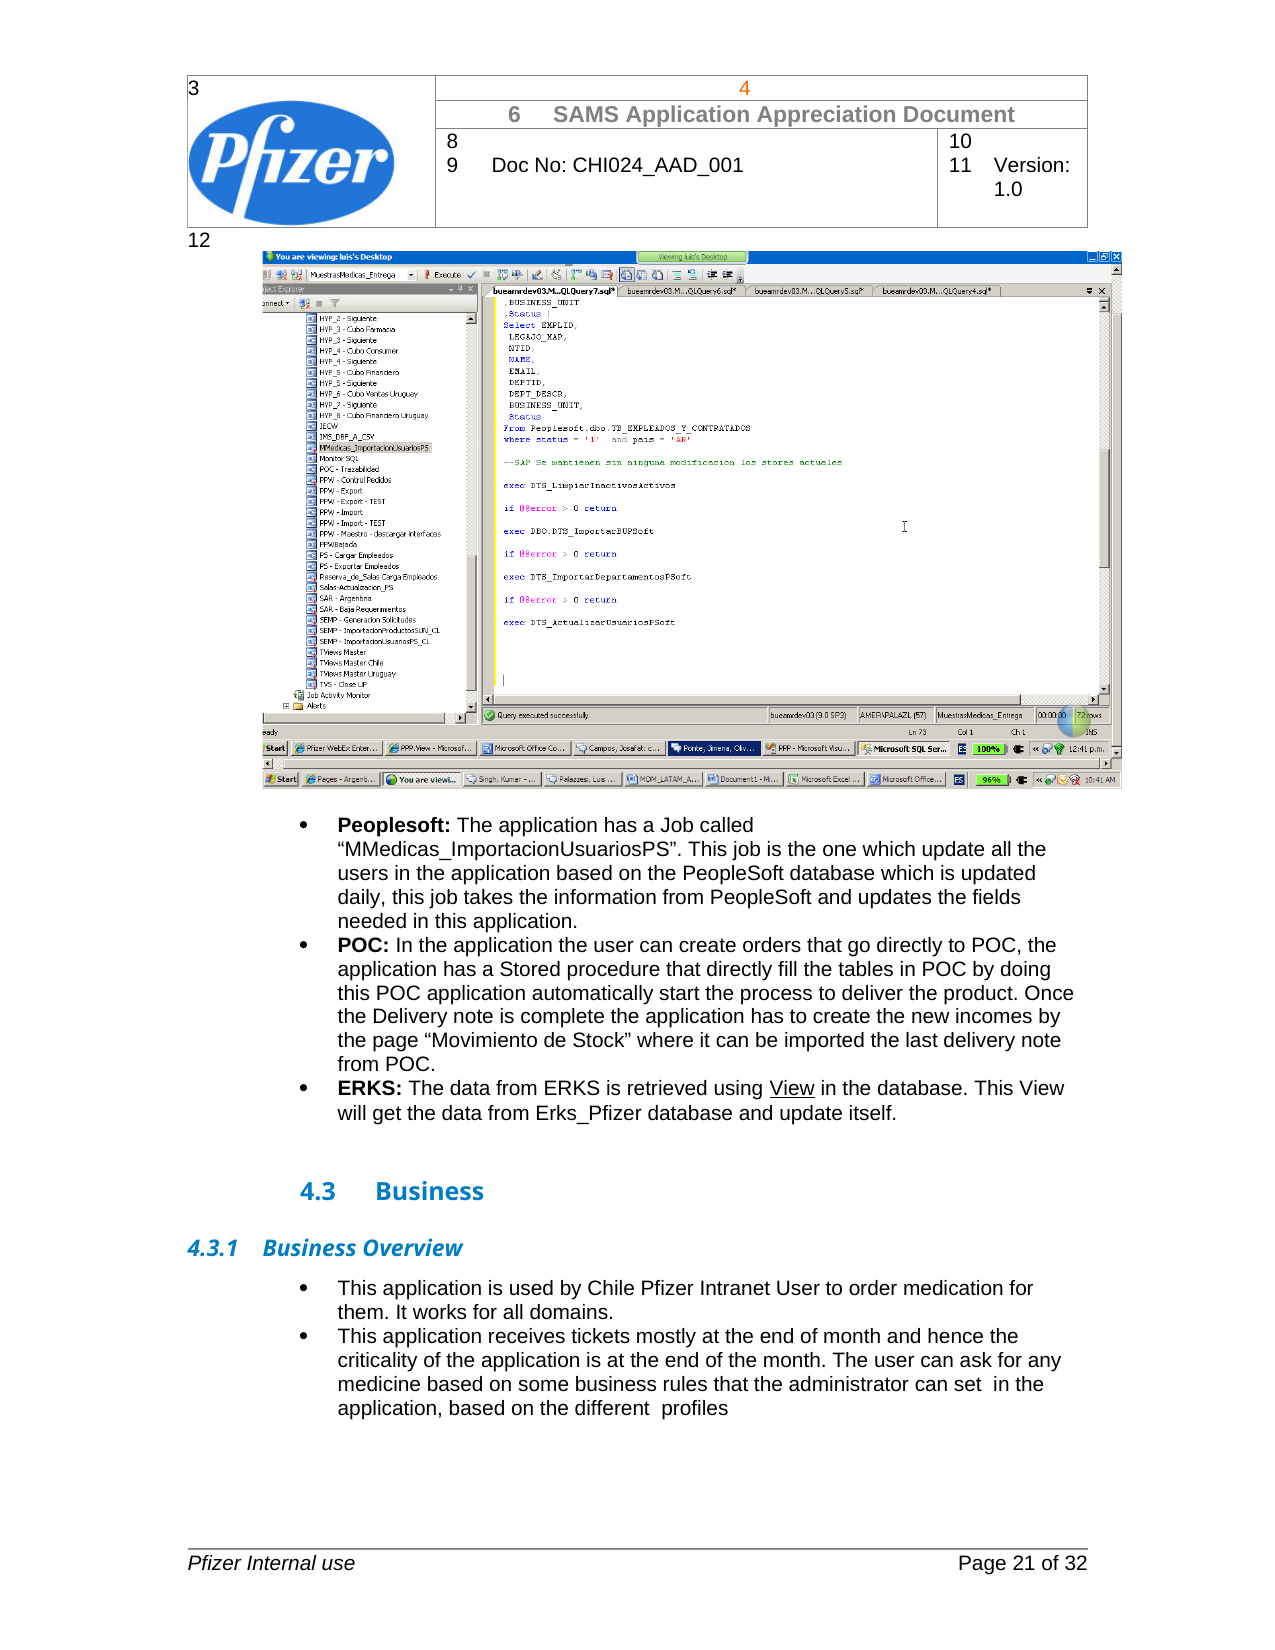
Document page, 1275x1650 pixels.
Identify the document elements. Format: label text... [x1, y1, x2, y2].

list Peoplesoft: The application has a Job called “MMedicas_ImportacionUsuariosPS”. This job is the one which update all the users in the application based on the PeopleSoft database which is updated daily, this job takes the information from PeopleSoft and updates the fields needed in this application. [300, 812, 1087, 932]
list This application receives tickets mostly at the end of month and hence the criticality of the application is at the end of the month. The user can ask for any medicine based on some business rules that the administrator can set in the application, based on the different profiles [300, 1324, 1087, 1420]
list This application is used by Chile Pfizer Intranet User to order medication for them. It works for all domains. [300, 1276, 1087, 1324]
picture [187, 100, 395, 227]
list ERKS: The data from ERKS is retrieved using View in the database. This View will get the data from Erks_Pfizer database and update itself. [300, 1076, 1087, 1124]
list POC: In the application the user can create orders that go directly to POC, the application has a Stored procedure that directly fill the tables in POC by doing this POC application automatically start the process to deliver the product. Once the Delivery note is complete the application has to create the new incomes by the page “Movimiento de Stock” where it can be imported the last delivery note from POC. [300, 932, 1087, 1076]
subtitle Business Overview [187, 1232, 1087, 1263]
picture [262, 251, 1122, 789]
subtitle Business [300, 1173, 1087, 1207]
